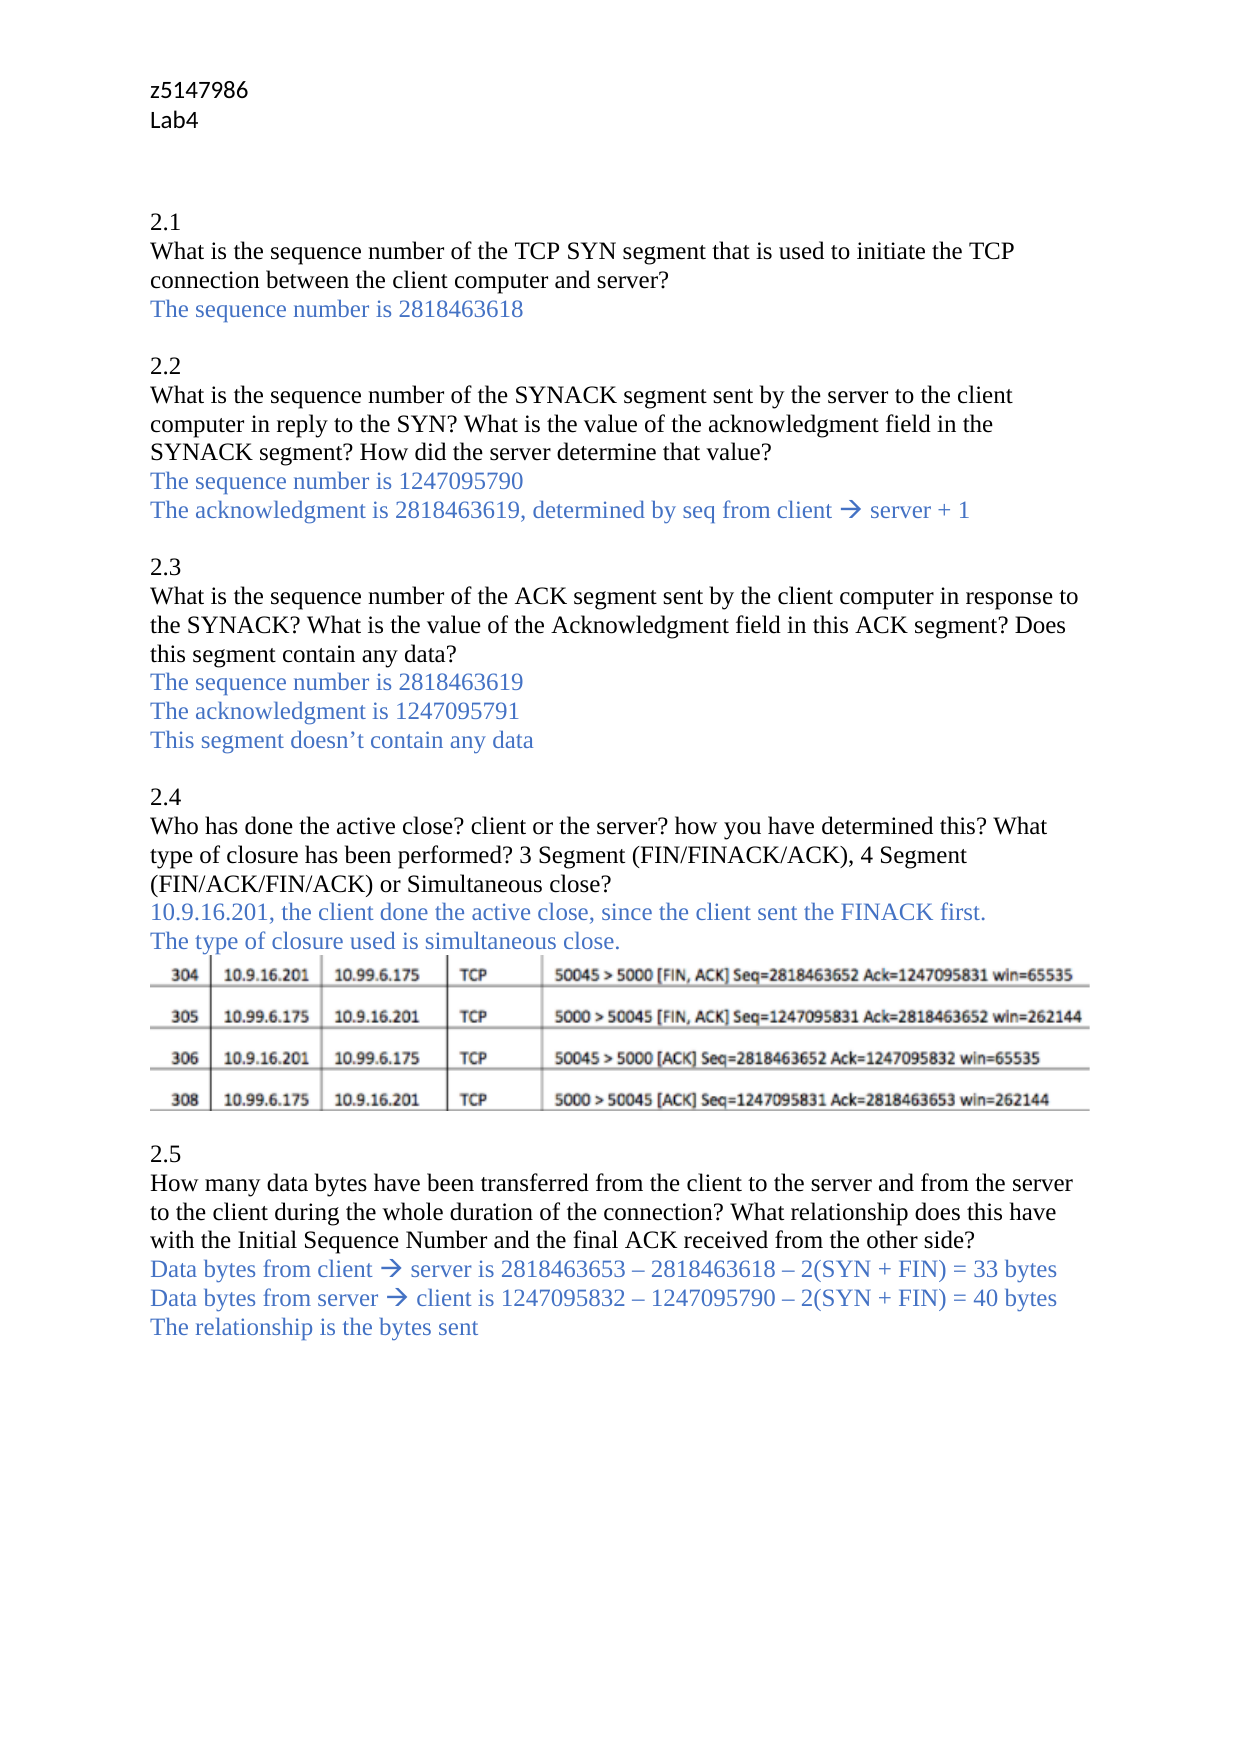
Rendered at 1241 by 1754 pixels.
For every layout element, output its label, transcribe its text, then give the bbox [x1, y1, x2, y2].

text The acknowledgment is 1247095791 [150, 696, 1090, 725]
text What is the sequence number of the TCP SYN segment that is used to initiate the TCP connection between the client computer and server? [150, 236, 1090, 294]
text The relationship is the bytes sent [150, 1312, 1090, 1341]
text The sequence number is 1247095790 [150, 466, 1090, 495]
text 2.2 [150, 351, 1090, 380]
text What is the sequence number of the SYNACK segment sent by the server to the client computer in reply to the SYN? What is the value of the acknowledgment field in the SYNACK segment? How did the server determine that value? [150, 380, 1090, 466]
text The sequence number is 2818463619 [150, 667, 1090, 696]
text The acknowledgment is 2818463619, determined by seq from client server + 1 [150, 495, 1090, 524]
text 2.5 [150, 1139, 1090, 1168]
text This segment doesn’t contain any data [150, 725, 1090, 754]
text Who has done the active close? client or the server? how you have determined this? What type of closure has been performed? 3 Segment (FIN/FINACK/ACK), 4 Segment (FIN/ACK/FIN/ACK) or Simultaneous close? [612, 811, 1090, 897]
text Data bytes from server client is 1247095832 – 1247095790 – 2(SYN + FIN) = 40 bytes [150, 1283, 1090, 1312]
text 2.1 [150, 207, 1090, 236]
text The type of closure used is simultaneous close. [150, 926, 1090, 955]
text The sequence number is 2818463618 [150, 294, 1090, 322]
text 2.4 [150, 782, 1090, 811]
text What is the sequence number of the ACK segment sent by the client computer in response to the SYNACK? What is the value of the Acknowledgment field in this ACK segment? Does this segment contain any data? [150, 581, 1090, 667]
text Data bytes from client server is 2818463653 – 2818463618 – 2(SYN + FIN) = 33 bytes [150, 1254, 1090, 1283]
text 10.9.16.201, the client done the active close, since the client sent the FINACK first. [150, 897, 1090, 926]
picture [150, 955, 1090, 1111]
text 2.3 [150, 552, 1090, 581]
